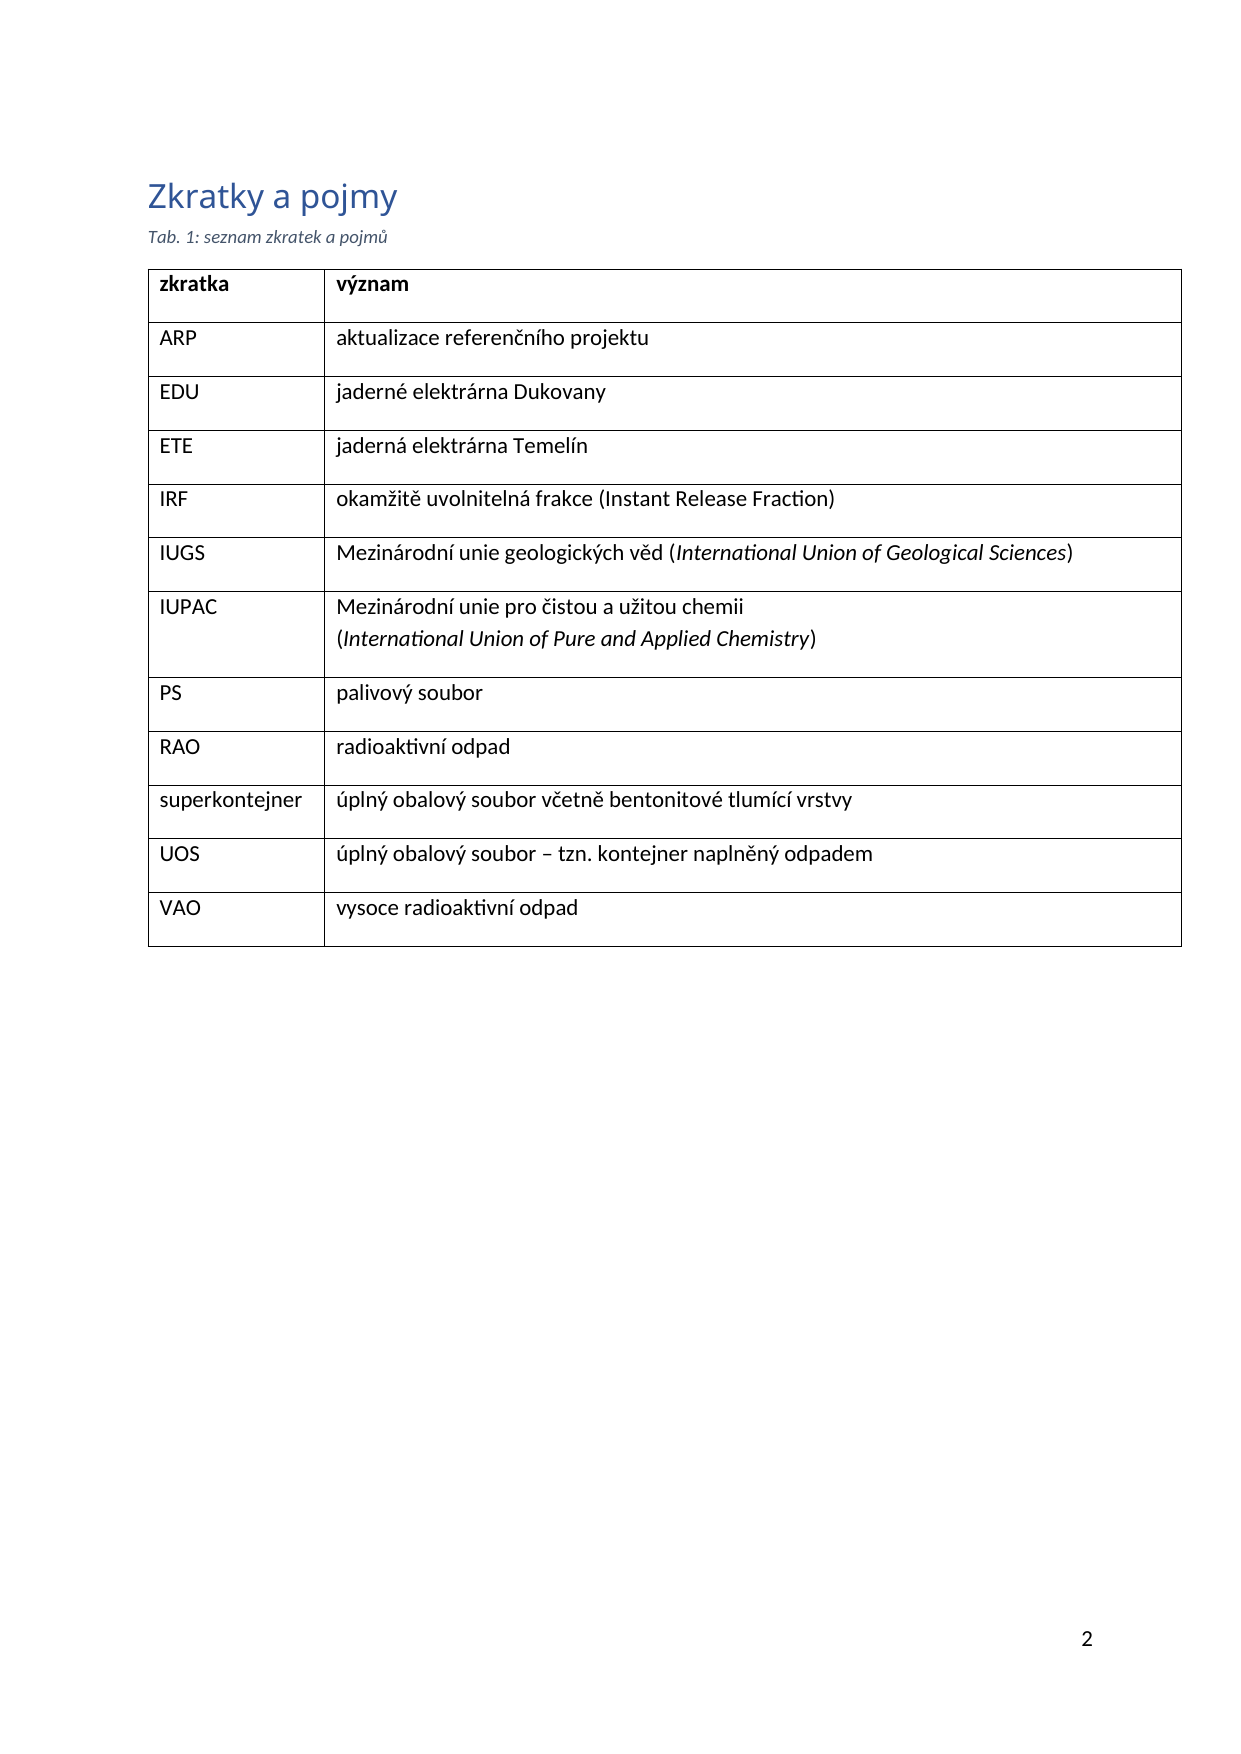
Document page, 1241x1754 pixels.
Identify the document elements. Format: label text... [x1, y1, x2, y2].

table_cell Mezinárodní unie geologických věd (International Union of Geological Sciences) [325, 538, 1181, 591]
text Tab. 1: seznam zkratek a pojmů [148, 225, 1093, 248]
table_cell radioaktivní odpad [325, 732, 1181, 784]
table_header zkratka [149, 270, 324, 322]
table_cell ARP [149, 323, 324, 376]
table_cell ETE [149, 431, 324, 483]
table_cell UOS [149, 839, 324, 892]
table_cell RAO [149, 732, 324, 784]
subtitle Zkratky a pojmy [148, 173, 1093, 218]
table_cell jaderná elektrárna Temelín [325, 431, 1181, 483]
table_cell jaderné elektrárna Dukovany [325, 377, 1181, 430]
table_cell VAO [149, 893, 324, 946]
table_cell IUPAC [149, 592, 324, 677]
table_cell Mezinárodní unie pro čistou a užitou chemii (International Union of Pure and Applied Chemistry) [325, 592, 1181, 677]
table_cell aktualizace referenčního projektu [325, 323, 1181, 376]
table_cell okamžitě uvolnitelná frakce (Instant Release Fraction) [325, 485, 1181, 537]
table_cell EDU [149, 377, 324, 430]
table_cell úplný obalový soubor včetně bentonitové tlumící vrstvy [325, 786, 1181, 838]
table_cell úplný obalový soubor – tzn. kontejner naplněný odpadem [325, 839, 1181, 892]
table_cell vysoce radioaktivní odpad [325, 893, 1181, 946]
table_cell PS [149, 678, 324, 731]
table_cell superkontejner [149, 786, 324, 838]
table_cell IRF [149, 485, 324, 537]
table_cell palivový soubor [325, 678, 1181, 731]
table_header význam [325, 270, 1181, 322]
table_cell IUGS [149, 538, 324, 591]
